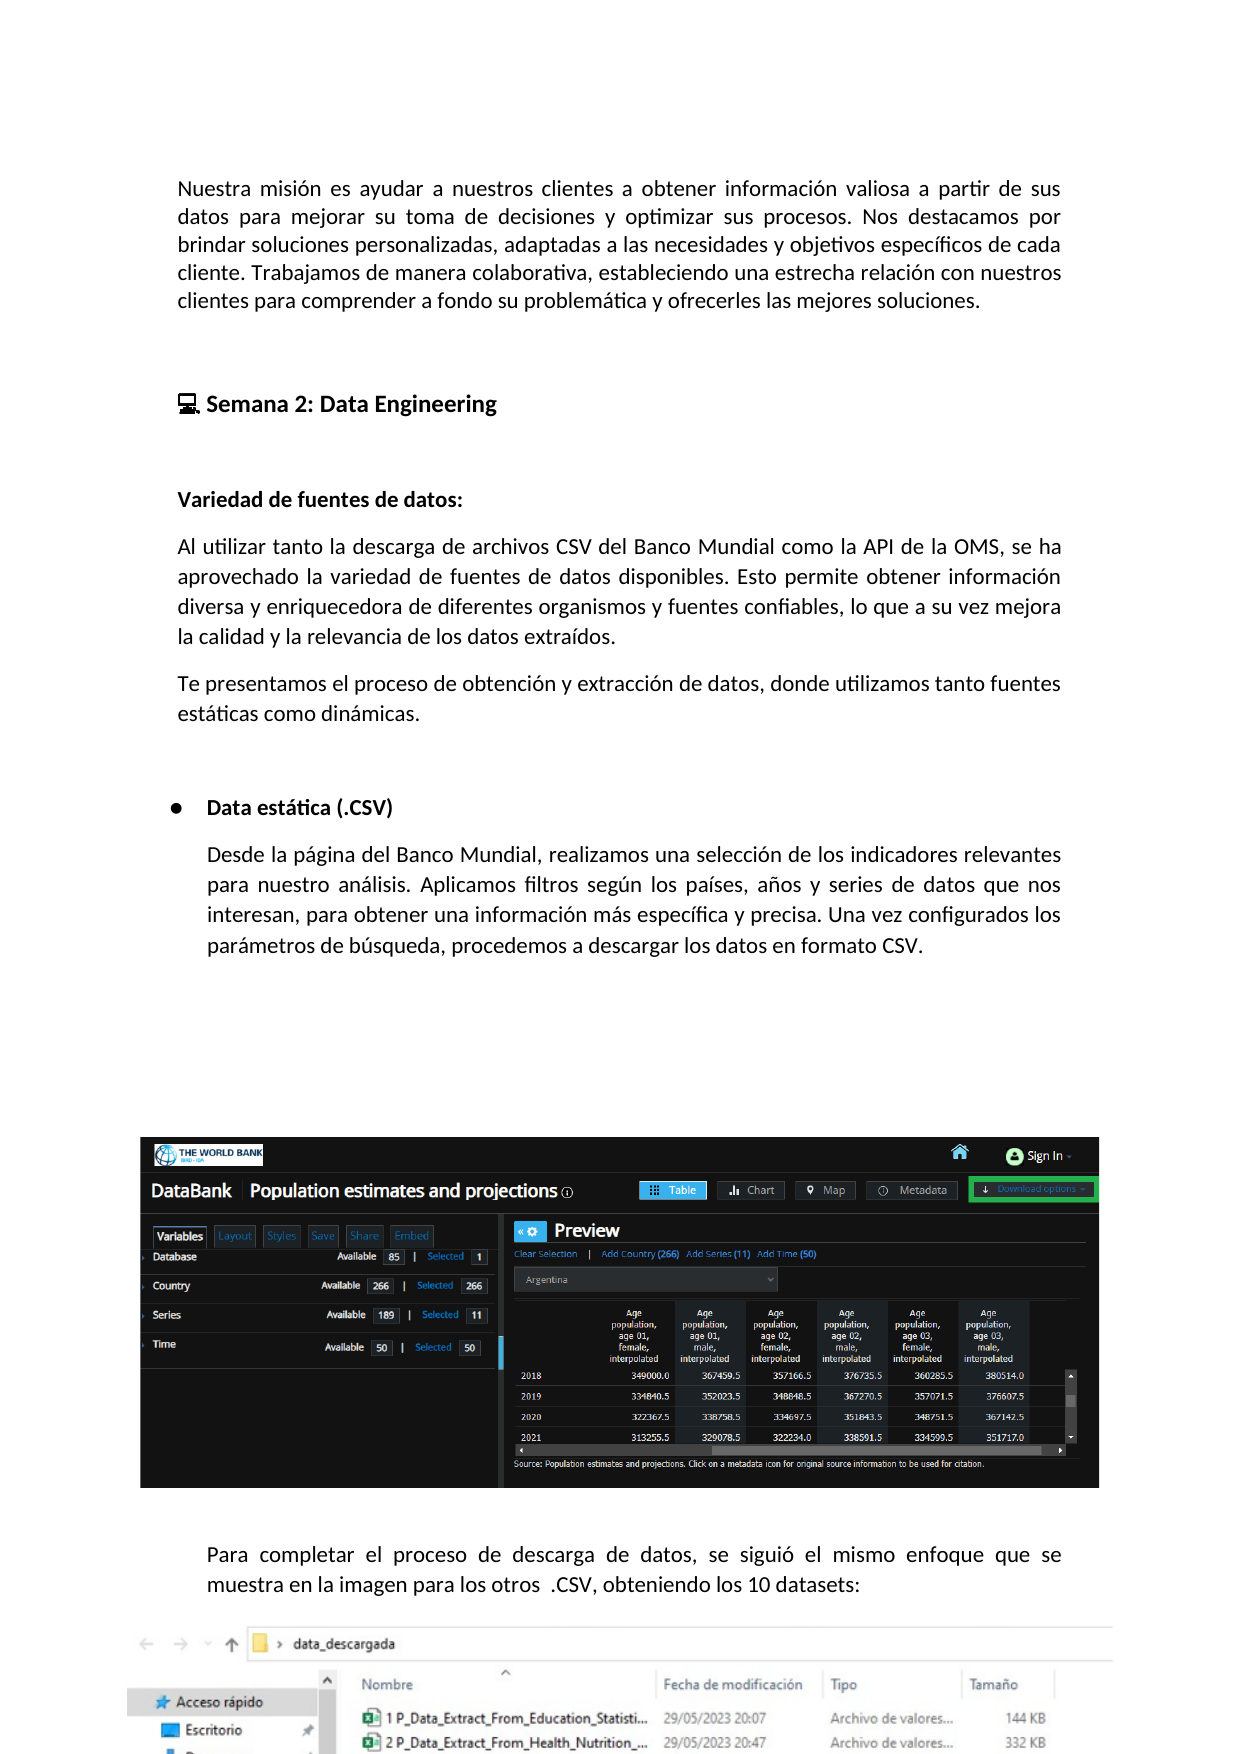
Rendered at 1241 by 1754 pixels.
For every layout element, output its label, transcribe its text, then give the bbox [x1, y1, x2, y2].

text Para completar el proceso de descarga de datos, se siguió el mismo enfoque que se muestra en la imagen para los otros .CSV, obteniendo los 10 datasets: [207, 1540, 1063, 1598]
list Data estática (.CSV) [169, 793, 1063, 821]
text Al utilizar tanto la descarga de archivos CSV del Banco Mundial como la API de la OMS, se ha aprovechado la variedad de fuentes de datos disponibles. Esto permite obtener información diversa y enriquecedora de diferentes organismos y fuentes confiables, lo que a su vez mejora la calidad y la relevancia de los datos extraídos. [177, 532, 1063, 651]
text Desde la página del Banco Mundial, realizamos una selección de los indicadores relevantes para nuestro análisis. Aplicamos filtros según los países, años y series de datos que nos interesan, para obtener una información más específica y precisa. Una vez configurados los parámetros de búsqueda, procedemos a descargar los datos en formato CSV. [207, 840, 1063, 959]
picture [127, 1624, 1113, 1754]
text 👨‍💻 Semana 2: Data Engineering [177, 388, 1063, 419]
text Variedad de fuentes de datos: [177, 485, 1063, 513]
text Nuestra misión es ayudar a nuestros clientes a obtener información valiosa a partir de sus datos para mejorar su toma de decisiones y optimizar sus procesos. Nos destacamos por brindar soluciones personalizadas, adaptadas a las necesidades y objetivos específicos de cada cliente. Trabajamos de manera colaborativa, estableciendo una estrecha relación con nuestros clientes para comprender a fondo su problemática y ofrecerles las mejores soluciones. [177, 174, 1063, 314]
text Te presentamos el proceso de obtención y extracción de datos, donde utilizamos tanto fuentes estáticas como dinámicas. [177, 669, 1063, 728]
picture [140, 1137, 1100, 1488]
